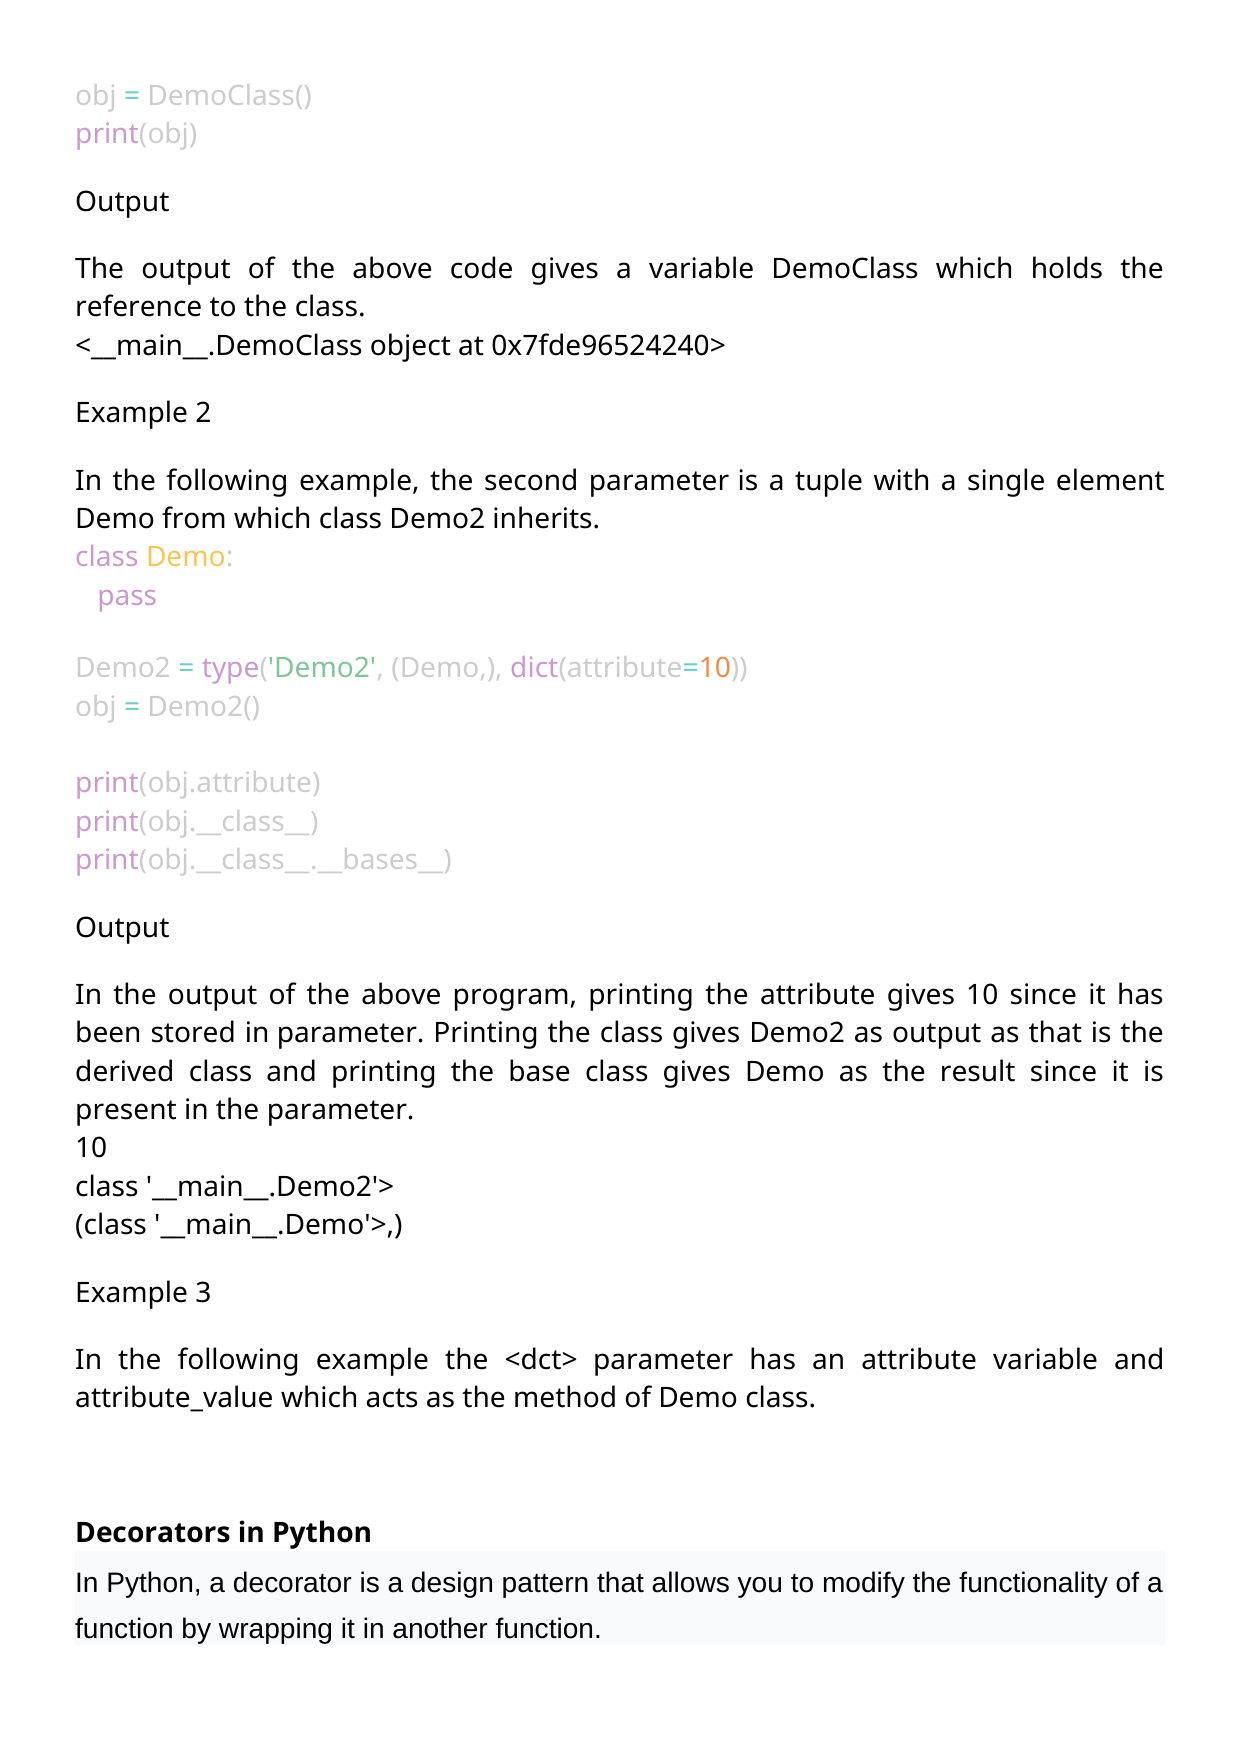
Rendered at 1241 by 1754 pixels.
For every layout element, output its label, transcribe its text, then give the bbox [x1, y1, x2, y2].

text Decorators in Python [75, 1513, 1165, 1551]
text In the following example the <dct> parameter has an attribute variable and attribute_value which acts as the method of Demo class. [75, 1339, 1165, 1416]
text obj = DemoClass() [75, 75, 1165, 113]
text <__main__.DemoClass object at 0x7fde96524240> [75, 325, 1165, 363]
text In Python, a decorator is a design pattern that allows you to modify the functionality of a function by wrapping it in another function. [75, 1551, 1165, 1645]
subtitle Example 3 [75, 1272, 1165, 1310]
subtitle Example 2 [75, 392, 1165, 431]
text print(obj.attribute) [75, 763, 1165, 801]
text In the output of the above program, printing the attribute gives 10 since it has been stored in parameter. Printing the class gives Demo2 as output as that is the derived class and printing the base class gives Demo as the result since it is present in the parameter. [75, 974, 1165, 1128]
text Demo2 = type('Demo2', (Demo,), dict(attribute=10)) [75, 648, 1165, 686]
text print(obj.__class__.__bases__) [75, 839, 1165, 878]
text (⁢class '__main__.Demo'>,) [75, 1204, 1165, 1243]
text 10 [75, 1128, 1165, 1166]
text class Demo: [75, 537, 1165, 575]
text print(obj) [75, 113, 1165, 152]
text ⁢class '__main__.Demo2'> [75, 1166, 1165, 1204]
text print(obj.__class__) [75, 801, 1165, 839]
subtitle Output [75, 181, 1165, 219]
text The output of the above code gives a variable DemoClass which holds the reference to the class. [75, 248, 1165, 325]
text In the following example, the second parameter is a tuple with a single element Demo from which class Demo2 inherits. [75, 460, 1165, 537]
text obj = Demo2() [75, 686, 1165, 724]
text pass [75, 575, 1165, 613]
subtitle Output [75, 907, 1165, 945]
